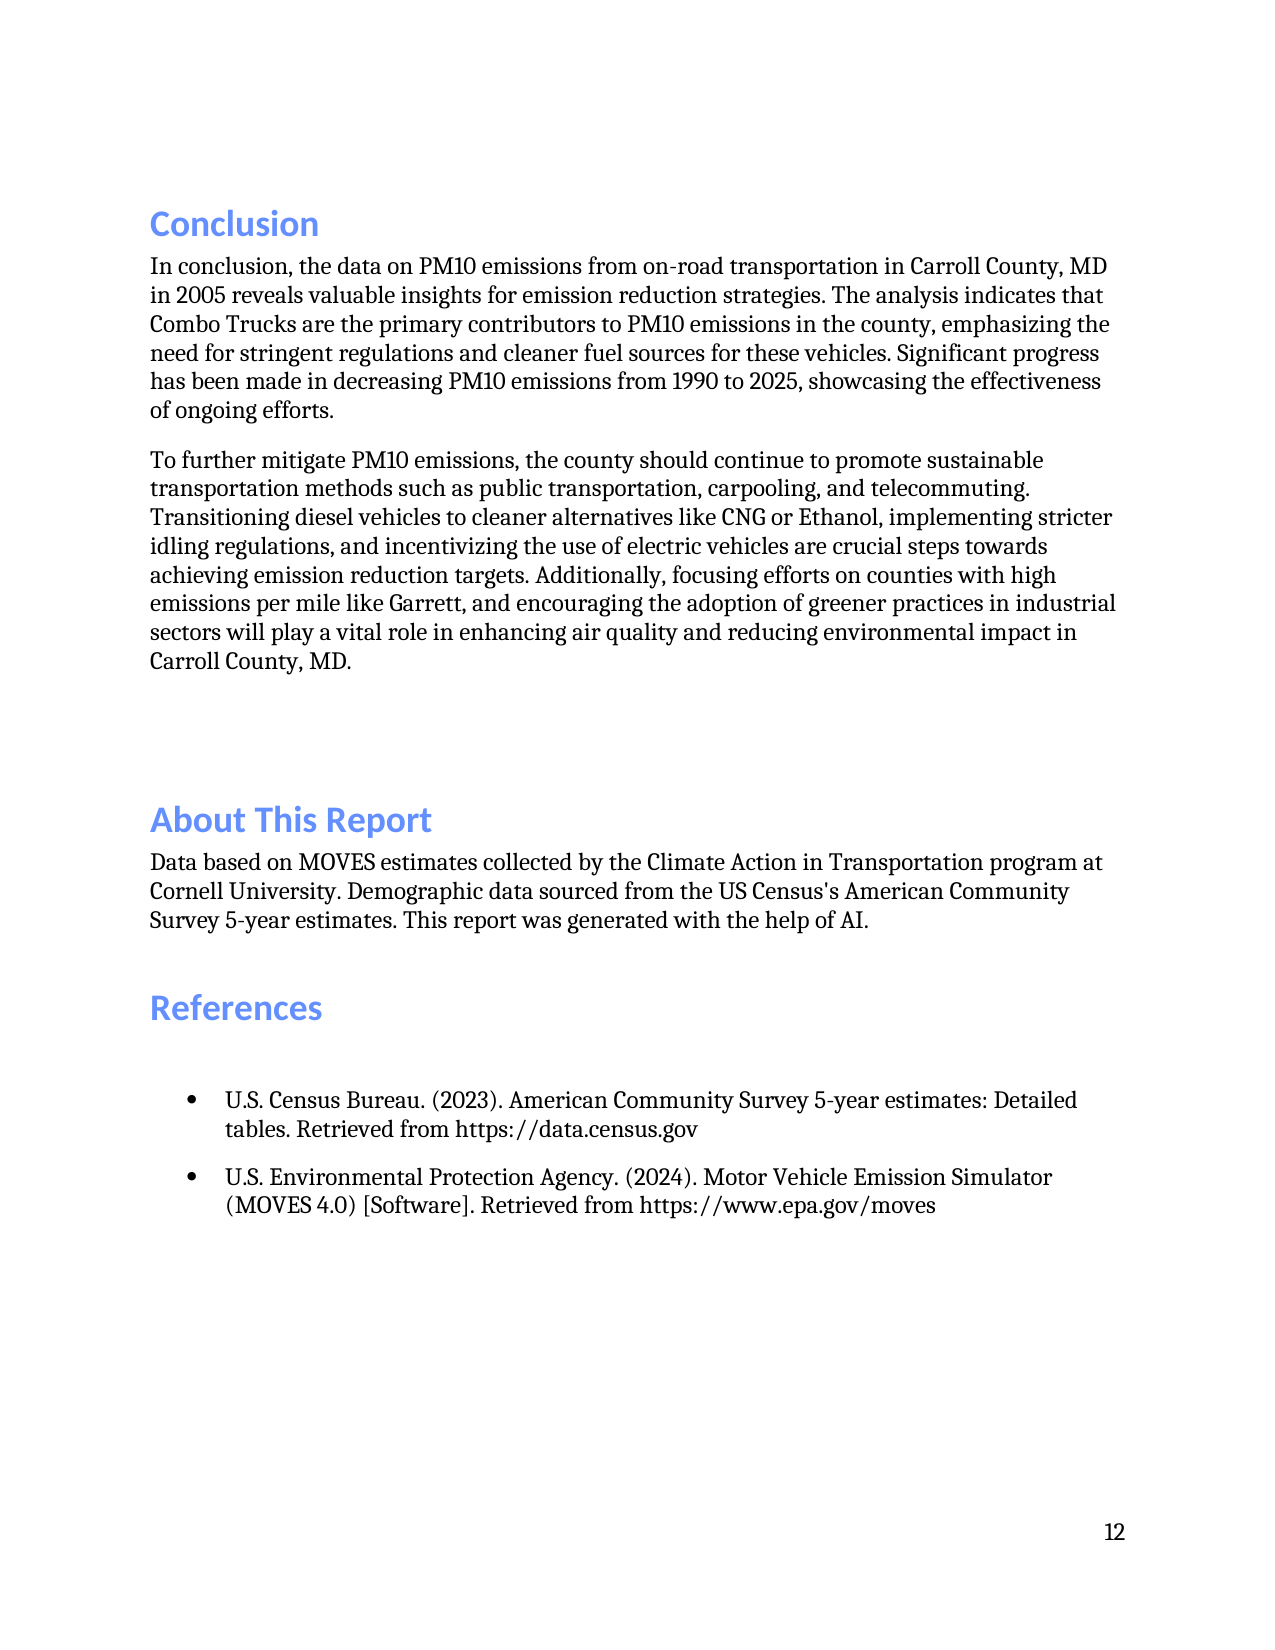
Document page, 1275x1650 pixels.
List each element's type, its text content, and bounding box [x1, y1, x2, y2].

text U.S. Census Bureau. (2023). American Community Survey 5-year estimates: Detailed tables. Retrieved from https://data.census.gov [187, 1086, 1125, 1144]
text In conclusion, the data on PM10 emissions from on-road transportation in Carroll County, MD in 2005 reveals valuable insights for emission reduction strategies. The analysis indicates that Combo Trucks are the primary contributors to PM10 emissions in the county, emphasizing the need for stringent regulations and cleaner fuel sources for these vehicles. Significant progress has been made in decreasing PM10 emissions from 1990 to 2025, showcasing the effectiveness of ongoing efforts. [150, 252, 1125, 425]
subtitle Conclusion [150, 199, 1125, 245]
subtitle References [150, 984, 1125, 1030]
subtitle About This Report [150, 796, 1125, 841]
text U.S. Environmental Protection Agency. (2024). Motor Vehicle Emission Simulator (MOVES 4.0) [Software]. Retrieved from https://www.epa.gov/moves [187, 1163, 1125, 1220]
text To further mitigate PM10 emissions, the county should continue to promote sustainable transportation methods such as public transportation, carpooling, and telecommuting. Transitioning diesel vehicles to cleaner alternatives like CNG or Ethanol, implementing stricter idling regulations, and incentivizing the use of electric vehicles are crucial steps towards achieving emission reduction targets. Additionally, focusing efforts on counties with high emissions per mile like Garrett, and encouraging the adoption of greener practices in industrial sectors will play a vital role in enhancing air quality and reducing environmental impact in Carroll County, MD. [150, 446, 1125, 676]
text Data based on MOVES estimates collected by the Climate Action in Transportation program at Cornell University. Demographic data sourced from the US Census's American Community Survey 5-year estimates. This report was generated with the help of AI. [150, 848, 1125, 934]
